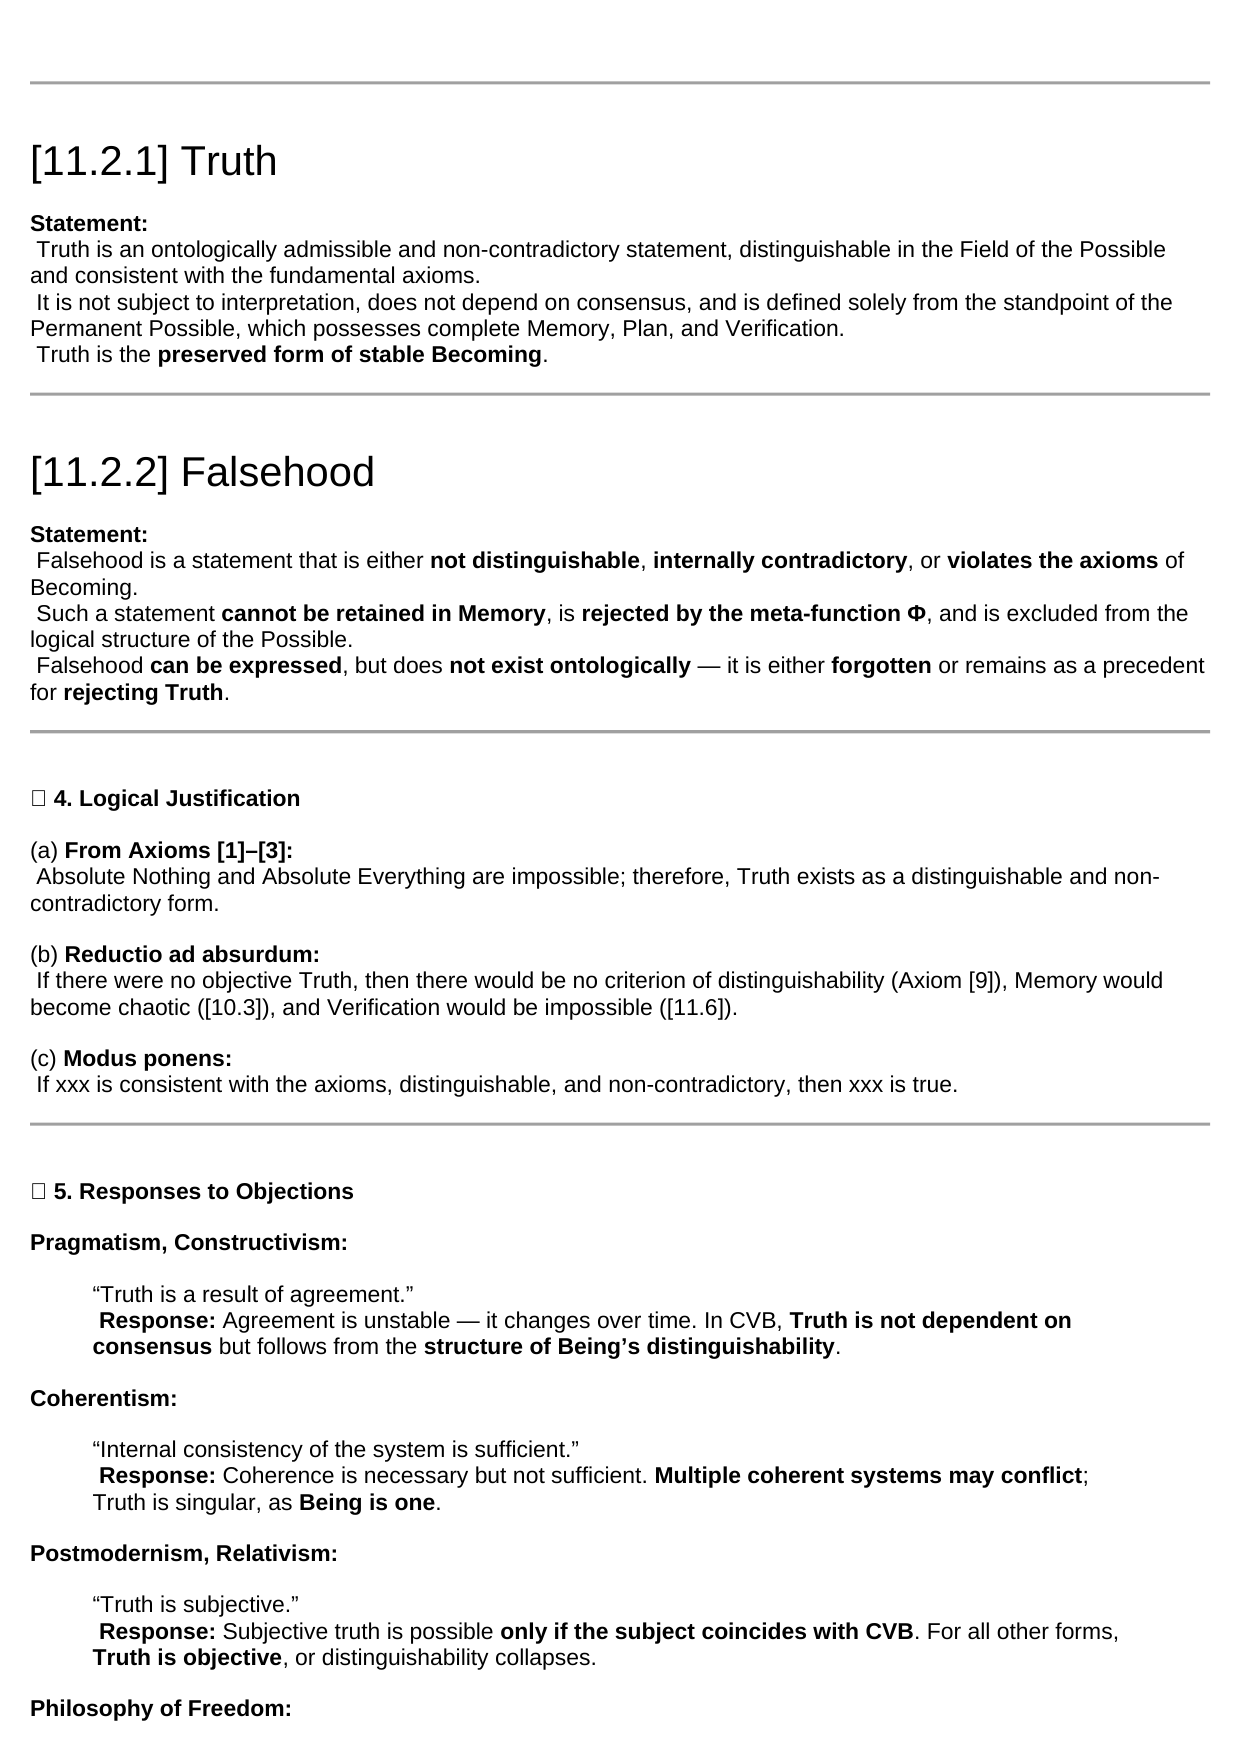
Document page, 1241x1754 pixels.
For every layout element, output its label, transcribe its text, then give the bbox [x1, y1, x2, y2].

text “Truth is subjective.” Response: Subjective truth is possible only if the subject coincides with CVB. For all other forms, Truth is objective, or distinguishability collapses. [92, 1591, 1148, 1670]
text 🔹 5. Responses to Objections [30, 1178, 1210, 1204]
text Postmodernism, Relativism: [30, 1540, 1210, 1566]
text (c) Modus ponens: If xxx is consistent with the axioms, distinguishable, and non-contradictory, then xxx is true. [30, 1045, 1210, 1098]
text Coherentism: [30, 1384, 1210, 1411]
text “Truth is a result of agreement.” Response: Agreement is unstable — it changes over time. In CVB, Truth is not dependent on consensus but follows from the structure of Being’s distinguishability. [92, 1281, 1148, 1359]
subtitle [11.2.1] Truth [30, 137, 1210, 184]
text Statement: Falsehood is a statement that is either not distinguishable, internally contradictory, or violates the axioms of Becoming. Such a statement cannot be retained in Memory, is rejected by the meta-function Φ, and is excluded from the logical structure of the Possible. Falsehood can be expressed, but does not exist ontologically — it is either forgotten or remains as a precedent for rejecting Truth. [30, 521, 1210, 705]
text 🔹 4. Logical Justification [30, 785, 1210, 812]
text Statement: Truth is an ontologically admissible and non-contradictory statement, distinguishable in the Field of the Possible and consistent with the fundamental axioms. It is not subject to interpretation, does not depend on consensus, and is defined solely from the standpoint of the Permanent Possible, which possesses complete Memory, Plan, and Verification. Truth is the preserved form of stable Becoming. [30, 209, 1210, 368]
text Philosophy of Freedom: [30, 1695, 1210, 1722]
text Pragmatism, Constructivism: [30, 1229, 1210, 1256]
text “Internal consistency of the system is sufficient.” Response: Coherence is necessary but not sufficient. Multiple coherent systems may conflict; Truth is singular, as Being is one. [92, 1436, 1148, 1515]
text (b) Reductio ad absurdum: If there were no objective Truth, then there would be no criterion of distinguishability (Axiom [9]), Memory would become chaotic ([10.3]), and Verification would be impossible ([11.6]). [30, 941, 1210, 1020]
text (a) From Axioms [1]–[3]: Absolute Nothing and Absolute Everything are impossible; therefore, Truth exists as a distinguishable and non-contradictory form. [30, 837, 1210, 916]
subtitle [11.2.2] Falsehood [30, 448, 1210, 496]
